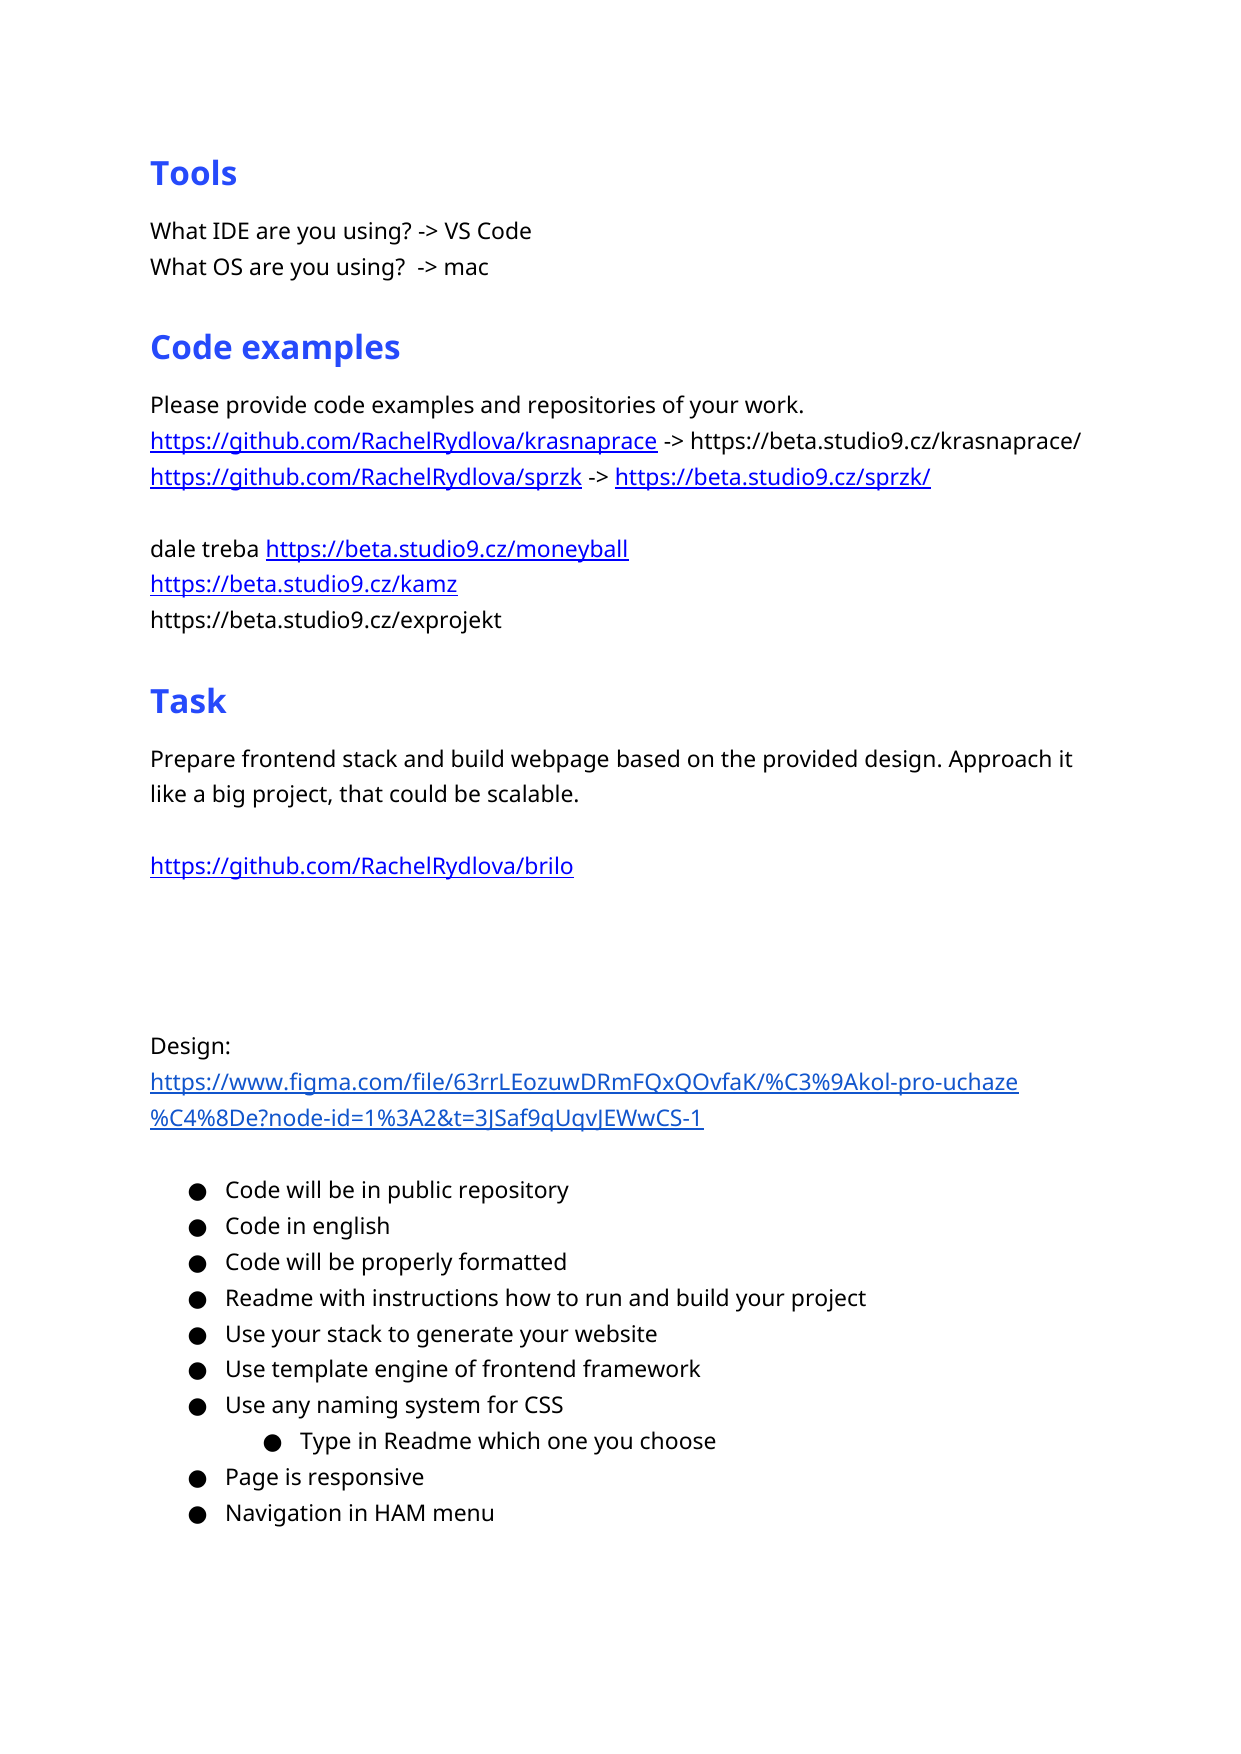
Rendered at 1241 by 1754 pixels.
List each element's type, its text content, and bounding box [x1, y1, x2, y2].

text Prepare frontend stack and build webpage based on the provided design. Approach it like a big project, that could be scalable. [150, 742, 1090, 810]
text https://github.com/RachelRydlova/krasnaprace -> https://beta.studio9.cz/krasnaprace/ [150, 425, 1090, 456]
list Code will be properly formatted [187, 1246, 1090, 1277]
text What IDE are you using? -> VS Code [150, 215, 1090, 246]
text dale treba https://beta.studio9.cz/moneyball [150, 532, 1090, 564]
list Use your stack to generate your website [187, 1317, 1090, 1349]
text https://github.com/RachelRydlova/sprzk -> https://beta.studio9.cz/sprzk/ [150, 461, 1090, 492]
list Use any naming system for CSS [187, 1389, 1090, 1421]
list Code in english [187, 1210, 1090, 1241]
list Navigation in HAM menu [187, 1497, 1090, 1528]
text Please provide code examples and repositories of your work. [150, 389, 1090, 420]
list Page is responsive [187, 1461, 1090, 1492]
list Readme with instructions how to run and build your project [187, 1282, 1090, 1313]
text Design: https://www.figma.com/file/63rrLEozuwDRmFQxQOvfaK/%C3%9Akol-pro-uchaze%C4%8De?node-id=1%3A2&t=3JSaf9qUqvJEWwCS-1 [150, 958, 1090, 1133]
subtitle Code examples [150, 324, 1090, 369]
text https://github.com/RachelRydlova/brilo [150, 850, 1090, 882]
text https://beta.studio9.cz/exprojekt [150, 604, 1090, 636]
text What OS are you using? -> mac [150, 251, 1090, 282]
list Use template engine of frontend framework [187, 1353, 1090, 1385]
list Type in Readme which one you choose [262, 1425, 1090, 1457]
subtitle Tools [150, 150, 1090, 195]
text https://beta.studio9.cz/kamz [150, 568, 1090, 600]
subtitle Task [150, 678, 1090, 723]
list Code will be in public repository [187, 1174, 1090, 1205]
